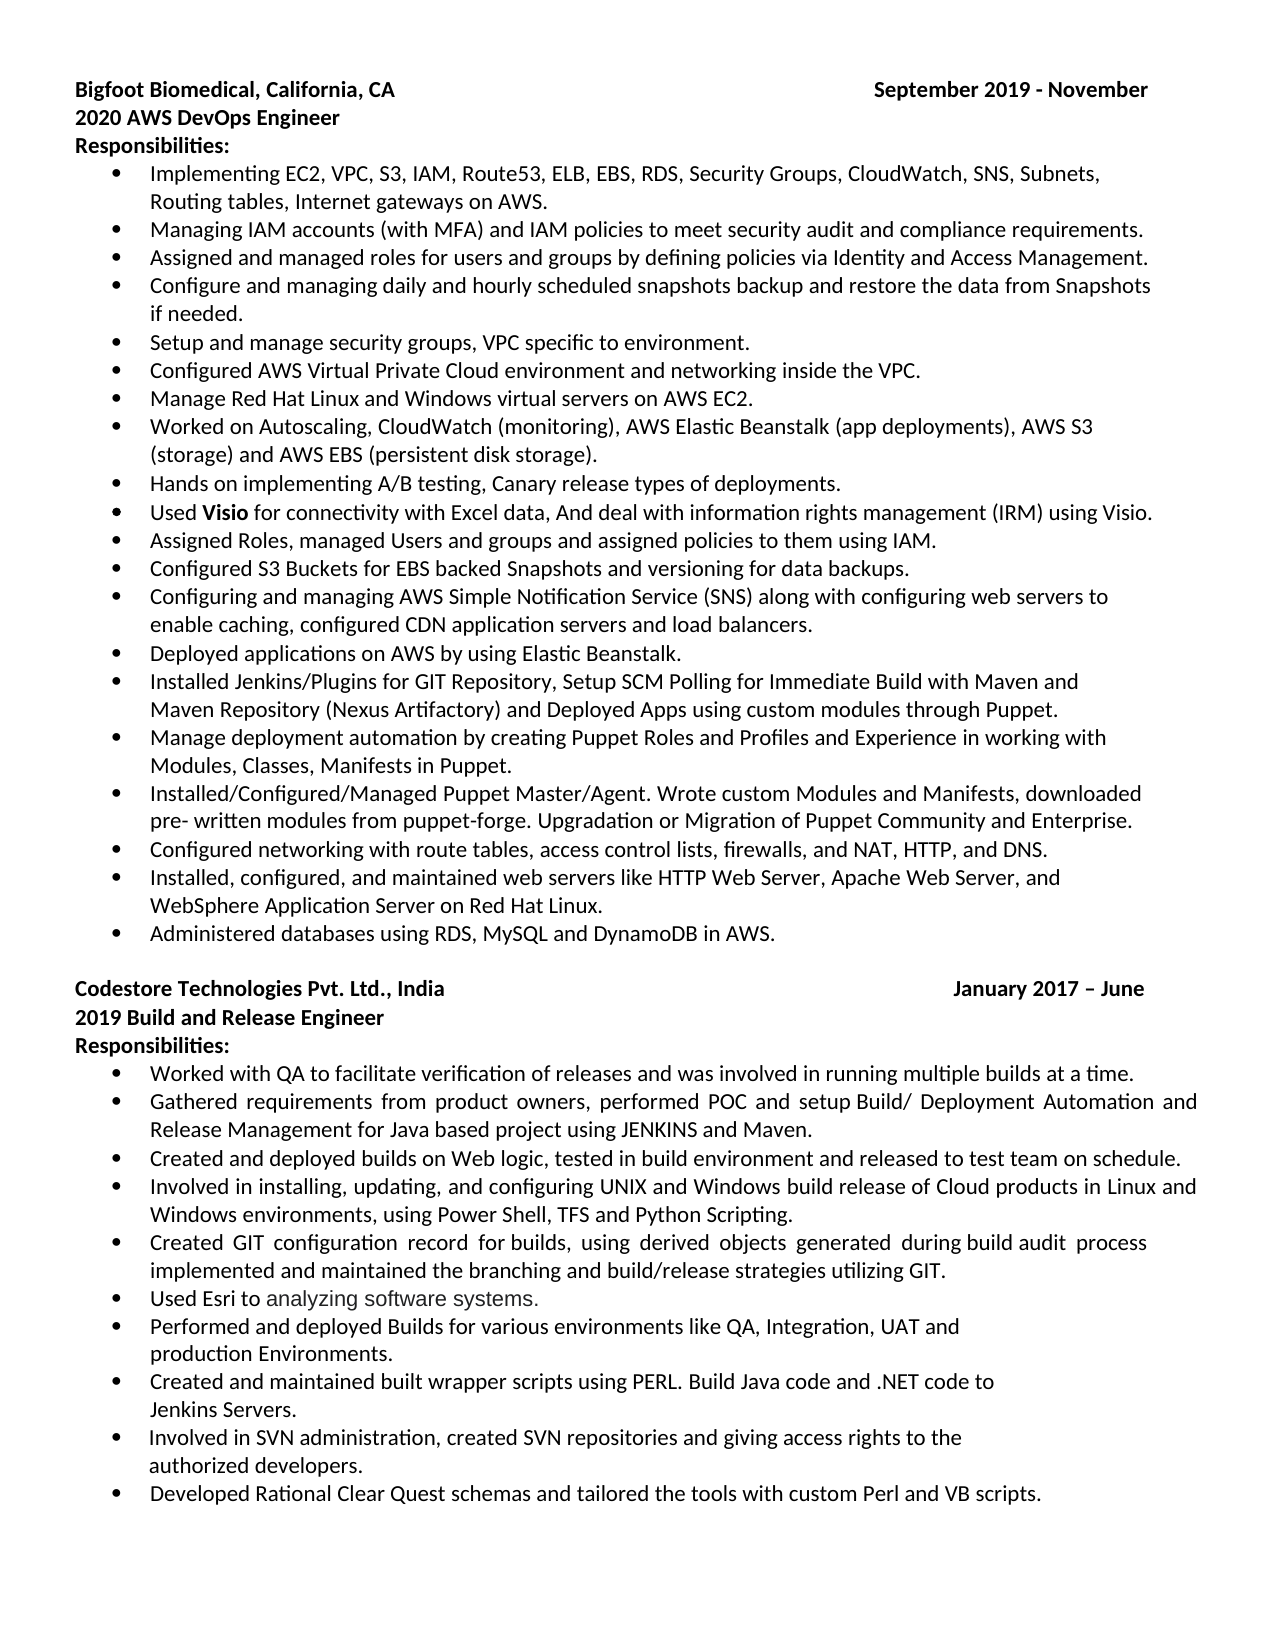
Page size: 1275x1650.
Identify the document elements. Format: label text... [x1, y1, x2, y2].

list Created and maintained built wrapper scripts using PERL. Build Java code and .NET code to Jenkins Servers. [112, 1367, 1063, 1423]
list Created and deployed builds on Web logic, tested in build environment and released to test team on schedule. [112, 1143, 1210, 1172]
list Used Visio for connectivity with Excel data, And deal with information rights management (IRM) using Visio. [112, 498, 1210, 526]
text Codestore Technologies Pvt. Ltd., India January 2017 – June 2019 Build and Release Engineer [75, 974, 1196, 1031]
list Manage Red Hat Linux and Windows virtual servers on AWS EC2. [112, 384, 1210, 412]
list Assigned Roles, managed Users and groups and assigned policies to them using IAM. [112, 526, 1210, 554]
text Bigfoot Biomedical, California, CA September 2019 - November 2020 AWS DevOps Engineer [75, 75, 1200, 131]
list Setup and manage security groups, VPC specific to environment. [112, 327, 1210, 356]
list Assigned and managed roles for users and groups by defining policies via Identity and Access Management. [112, 243, 1210, 271]
list Developed Rational Clear Quest schemas and tailored the tools with custom Perl and VB scripts. [112, 1479, 1210, 1507]
list Implementing EC2, VPC, S3, IAM, Route53, ELB, EBS, RDS, Security Groups, CloudWatch, SNS, Subnets, Routing tables, Internet gateways on AWS. [112, 159, 1177, 215]
list Installed/Configured/Managed Puppet Master/Agent. Wrote custom Modules and Manifests, downloaded pre- written modules from puppet-forge. Upgradation or Migration of Puppet Community and Enterprise. [112, 779, 1184, 834]
list Configure and managing daily and hourly scheduled snapshots backup and restore the data from Snapshots if needed. [112, 271, 1167, 327]
list Involved in SVN administration, created SVN repositories and giving access rights to the authorized developers. [112, 1423, 1064, 1479]
list Managing IAM accounts (with MFA) and IAM policies to meet security audit and compliance requirements. [112, 215, 1210, 243]
list Used Esri to analyzing software systems. [112, 1284, 1060, 1312]
list Configured S3 Buckets for EBS backed Snapshots and versioning for data backups. [112, 554, 1210, 582]
list Administered databases using RDS, MySQL and DynamoDB in AWS. [112, 919, 1210, 947]
text Responsibilities: [75, 131, 1210, 159]
list Worked on Autoscaling, CloudWatch (monitoring), AWS Elastic Beanstalk (app deployments), AWS S3 (storage) and AWS EBS (persistent disk storage). [112, 412, 1181, 468]
list Manage deployment automation by creating Puppet Roles and Profiles and Experience in working with Modules, Classes, Manifests in Puppet. [112, 723, 1197, 779]
list Installed Jenkins/Plugins for GIT Repository, Setup SCM Polling for Immediate Build with Maven and Maven Repository (Nexus Artifactory) and Deployed Apps using custom modules through Puppet. [112, 667, 1147, 723]
text Responsibilities: [75, 1031, 1210, 1059]
list Configured networking with route tables, access control lists, firewalls, and NAT, HTTP, and DNS. [112, 835, 1210, 863]
list Deployed applications on AWS by using Elastic Beanstalk. [112, 638, 1210, 667]
list Gathered requirements from product owners, performed POC and setup Build/ Deployment Automation and Release Management for Java based project using JENKINS and Maven. [112, 1087, 1200, 1143]
list Worked with QA to facilitate verification of releases and was involved in running multiple builds at a time. [112, 1059, 1210, 1087]
list Configured AWS Virtual Private Cloud environment and networking inside the VPC. [112, 356, 1210, 384]
list Created GIT configuration record for builds, using derived objects generated during build audit process implemented and maintained the branching and build/release strategies utilizing GIT. [112, 1228, 1199, 1284]
list Performed and deployed Builds for various environments like QA, Integration, UAT and production Environments. [112, 1312, 1060, 1367]
list Involved in installing, updating, and configuring UNIX and Windows build release of Cloud products in Linux and Windows environments, using Power Shell, TFS and Python Scripting. [112, 1172, 1199, 1228]
list Installed, configured, and maintained web servers like HTTP Web Server, Apache Web Server, and WebSphere Application Server on Red Hat Linux. [112, 863, 1173, 919]
list Configuring and managing AWS Simple Notification Service (SNS) along with configuring web servers to enable caching, configured CDN application servers and load balancers. [112, 582, 1176, 638]
list Hands on implementing A/B testing, Canary release types of deployments. [112, 468, 1210, 497]
